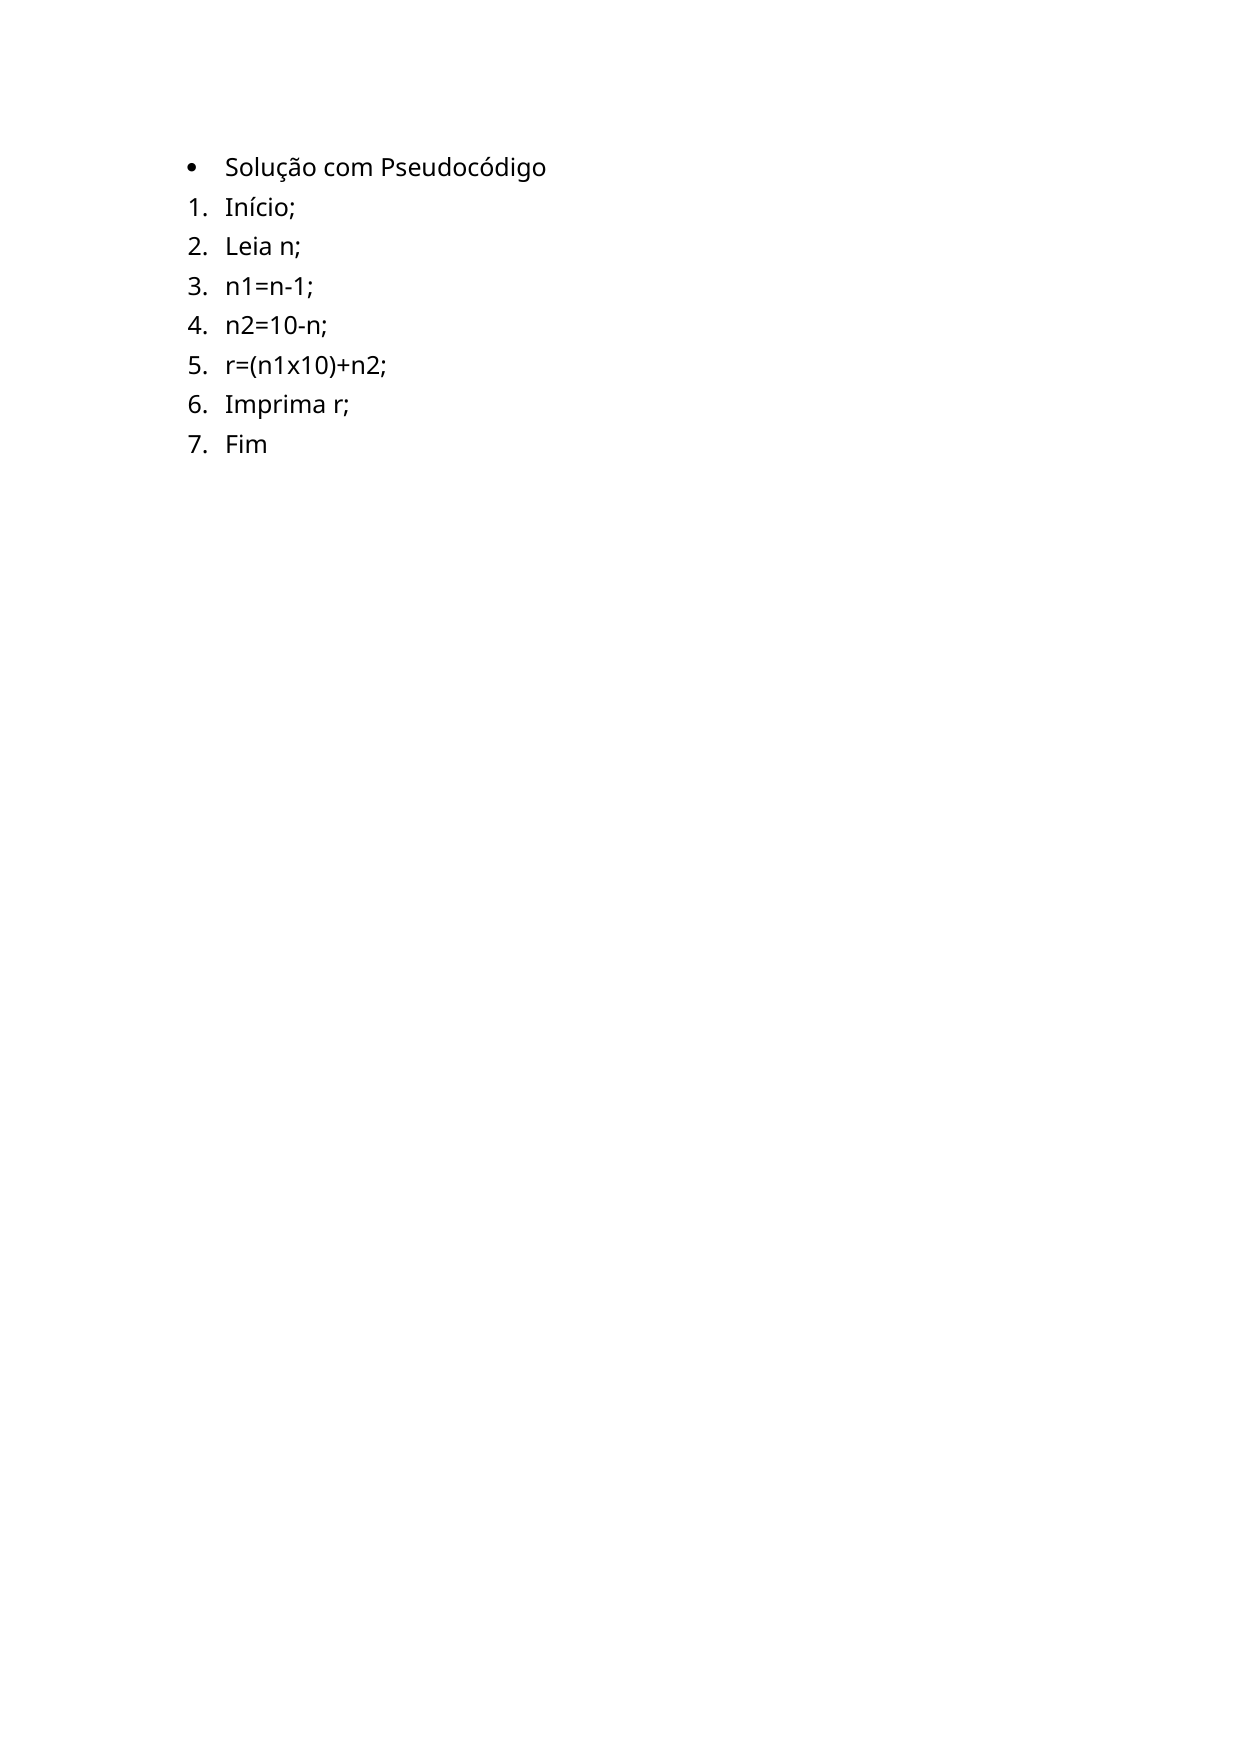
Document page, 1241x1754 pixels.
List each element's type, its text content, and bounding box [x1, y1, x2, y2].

list Início; [187, 189, 1090, 223]
list Solução com Pseudocódigo [187, 150, 1090, 184]
list n1=n-1; [187, 268, 1090, 302]
list Leia n; [187, 229, 1090, 263]
list n2=10-n; [187, 308, 1090, 342]
list Fim [187, 426, 1090, 460]
list r=(n1x10)+n2; [187, 347, 1090, 381]
list Imprima r; [187, 387, 1090, 421]
